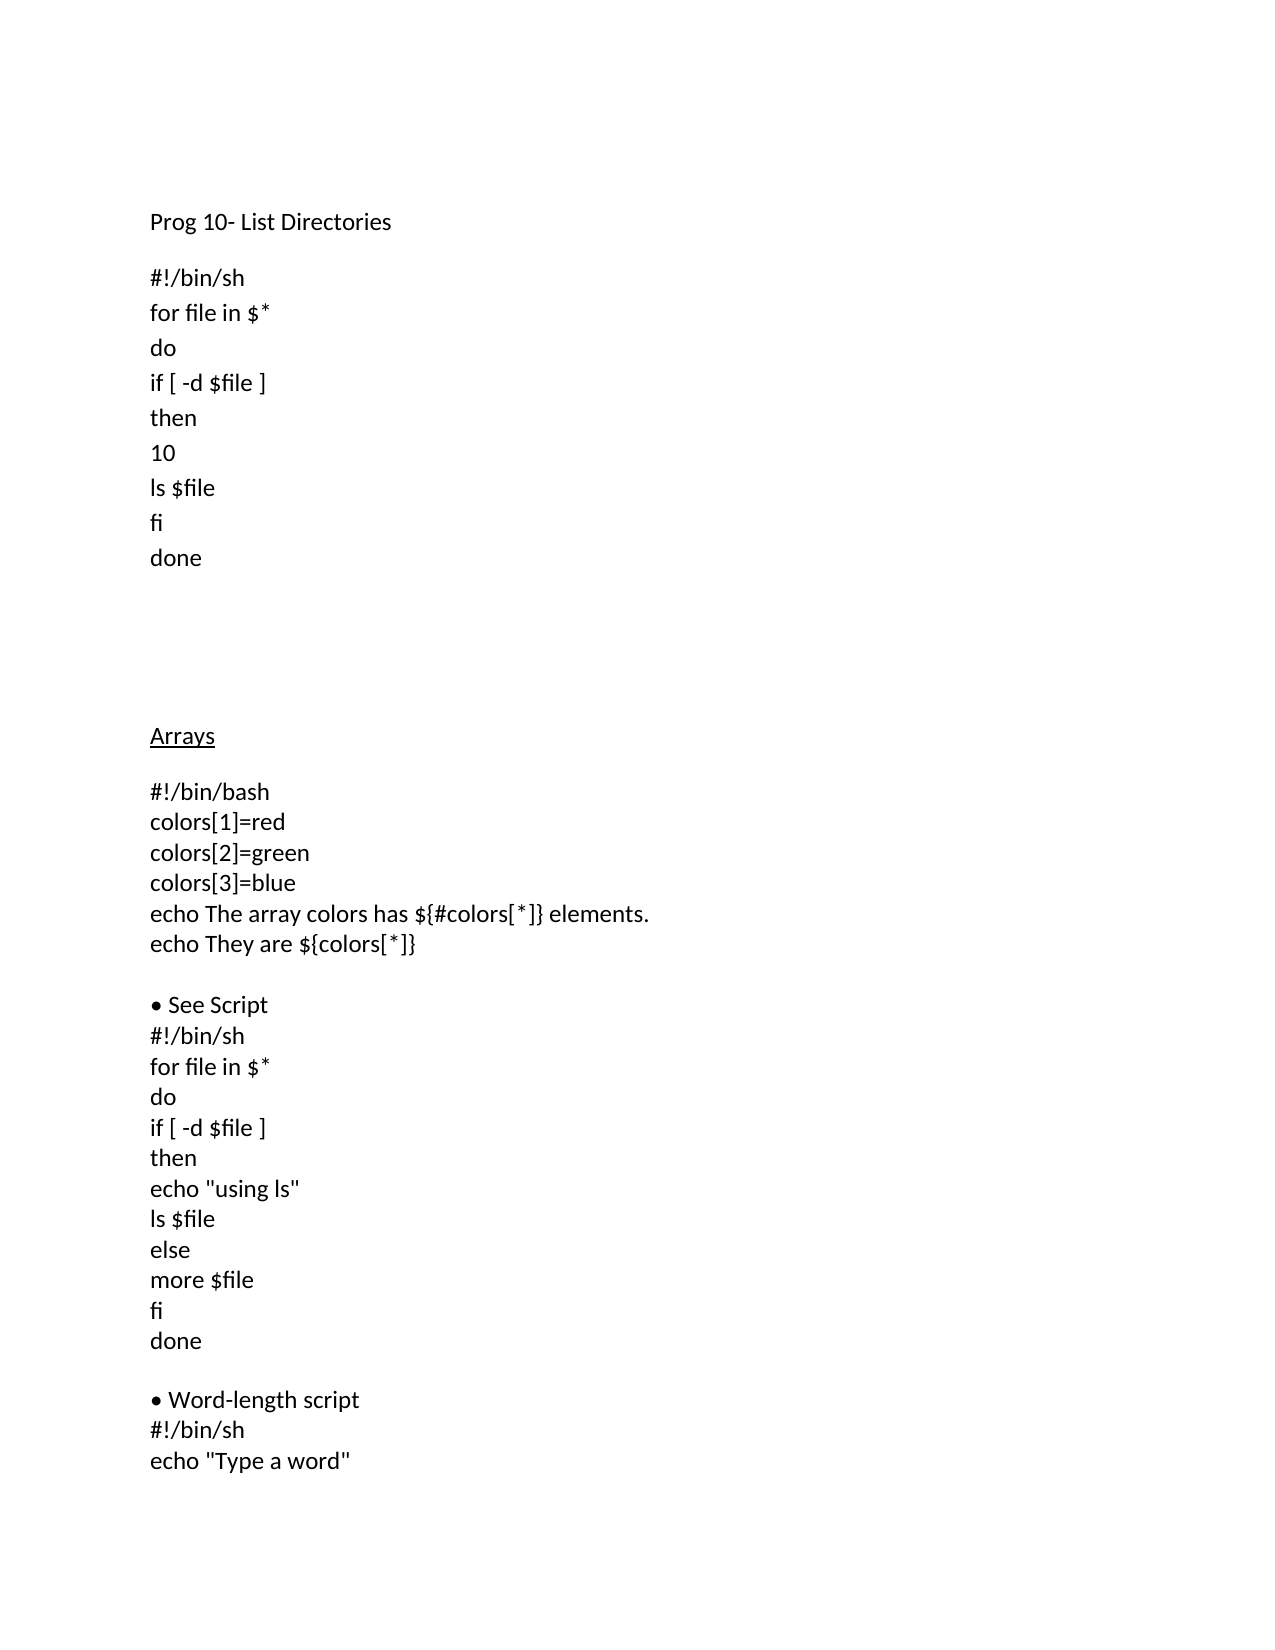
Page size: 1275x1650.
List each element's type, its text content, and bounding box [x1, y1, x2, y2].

text echo They are ${colors[*]} [150, 929, 1125, 959]
text Arrays [150, 720, 1125, 751]
text Prog 10- List Directories [150, 206, 1125, 236]
text colors[1]=red [150, 807, 1125, 837]
text colors[3]=blue [150, 868, 1125, 898]
text echo The array colors has ${#colors[*]} elements. [150, 898, 1125, 929]
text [150, 1384, 1125, 1476]
text • See Script #!/bin/sh for file in $* do if [ -d $file ] then echo "using ls" ls $file else more $file fi done [150, 990, 1125, 1384]
text #!/bin/bash [150, 776, 1125, 807]
text #!/bin/sh for file in $* do if [ -d $file ] then 10 ls $file fi done [150, 262, 1125, 639]
text colors[2]=green [150, 837, 1125, 868]
